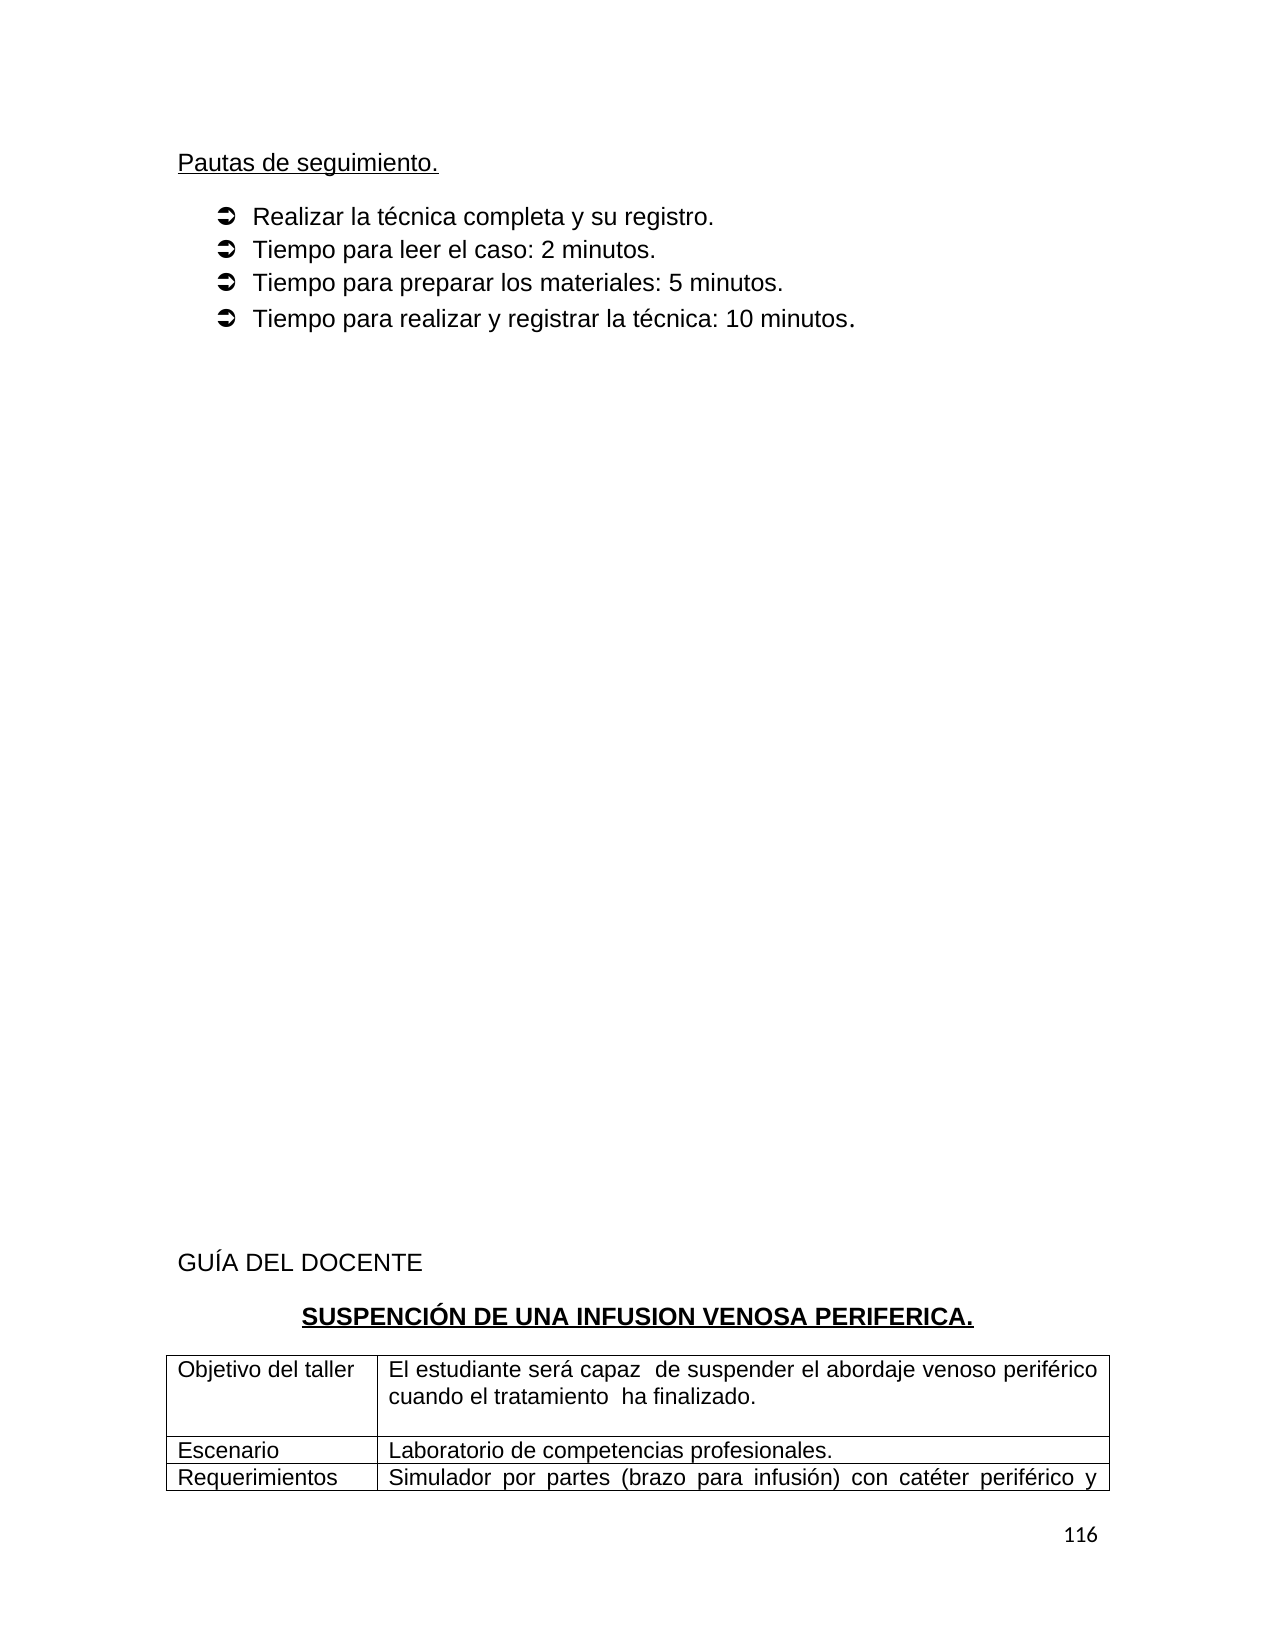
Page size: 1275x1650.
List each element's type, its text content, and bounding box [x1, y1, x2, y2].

list Tiempo para leer el caso: 2 minutos. [215, 234, 1098, 263]
text GUÍA DEL DOCENTE [177, 1248, 1098, 1276]
text Pautas de seguimiento. [177, 148, 1098, 176]
list Tiempo para preparar los materiales: 5 minutos. [215, 268, 1098, 297]
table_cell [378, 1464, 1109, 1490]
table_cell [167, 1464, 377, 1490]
list Realizar la técnica completa y su registro. [215, 201, 1098, 230]
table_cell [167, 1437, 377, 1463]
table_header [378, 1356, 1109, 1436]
text SUSPENCIÓN DE UNA INFUSION VENOSA PERIFERICA. [177, 1302, 1098, 1330]
list Tiempo para realizar y registrar la técnica: 10 minutos. [215, 301, 1098, 335]
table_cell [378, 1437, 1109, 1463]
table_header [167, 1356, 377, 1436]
